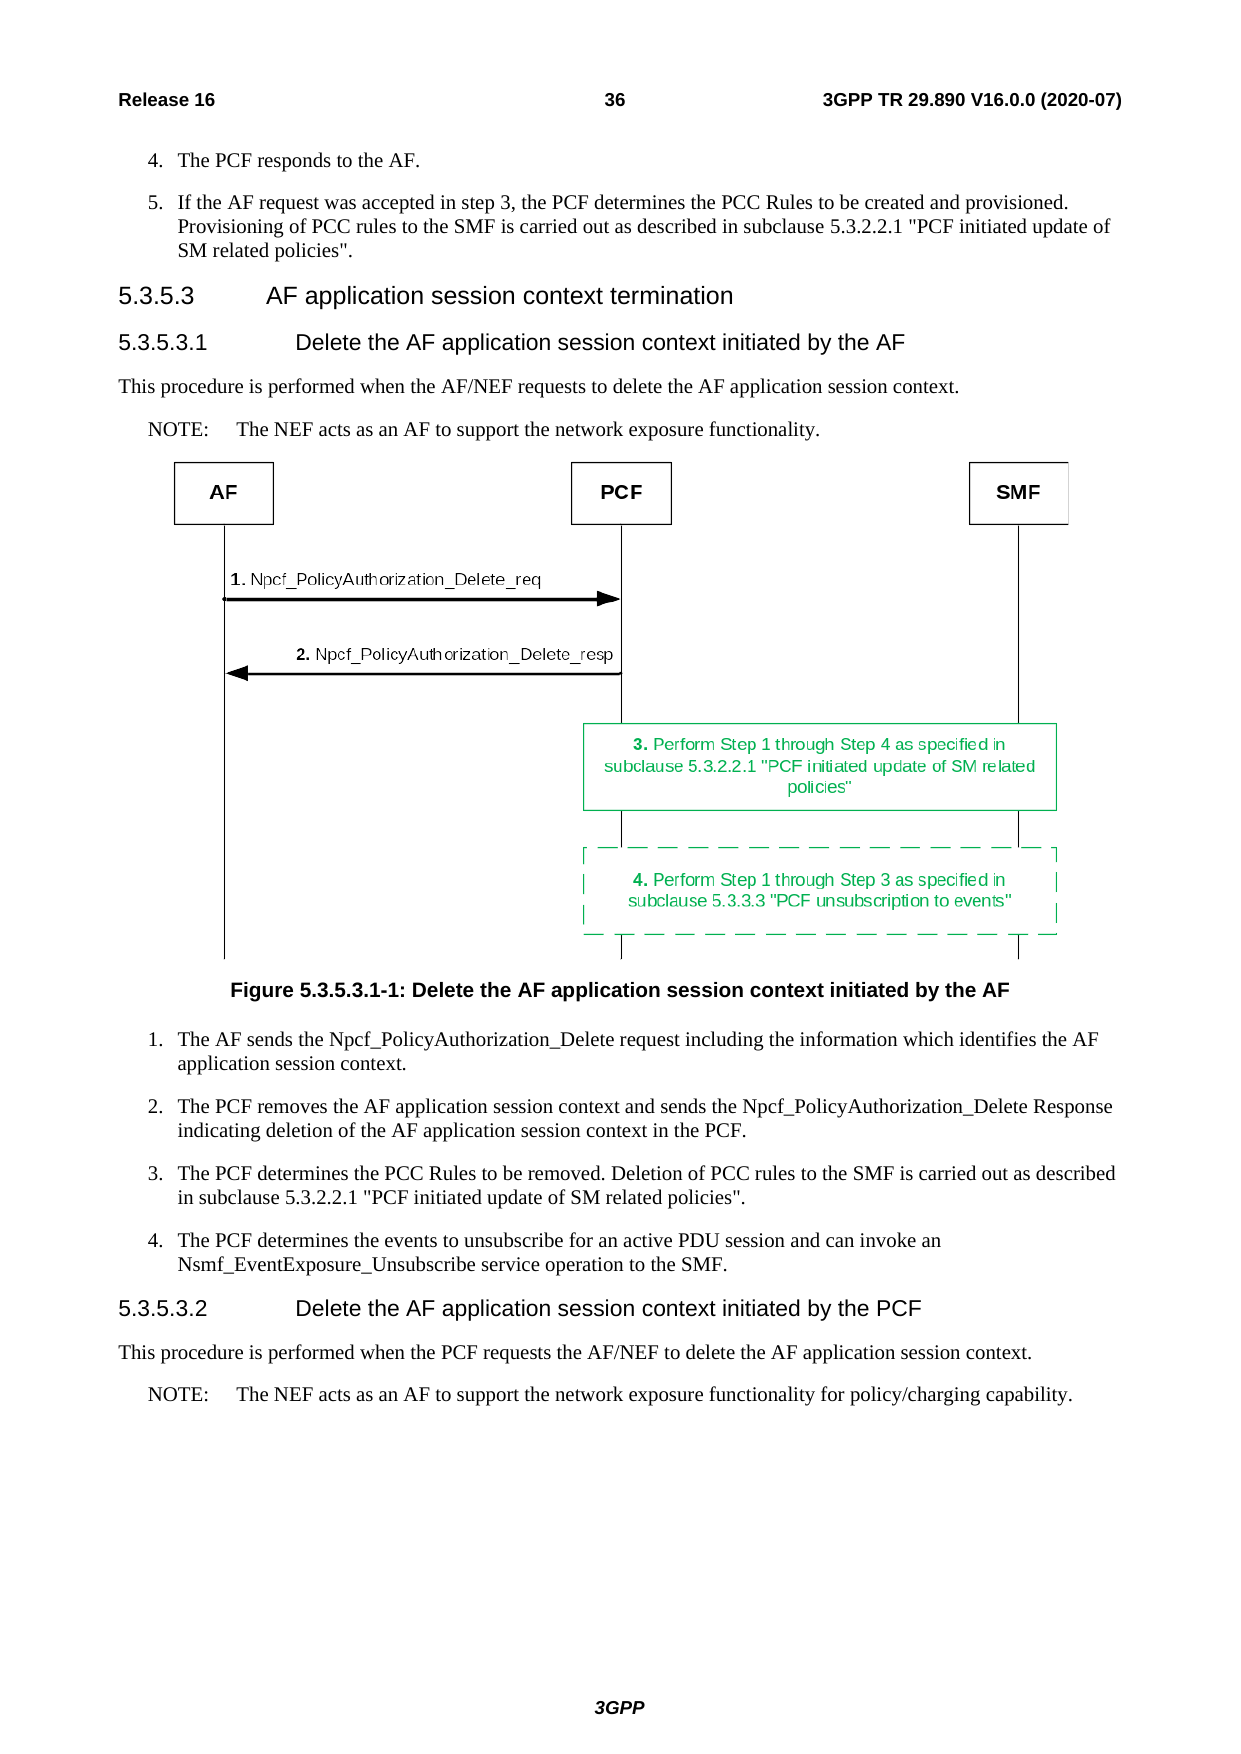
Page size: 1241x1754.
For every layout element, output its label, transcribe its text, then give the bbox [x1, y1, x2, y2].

subtitle 5.3.5.3.1 Delete the AF application session context initiated by the AF [118, 329, 1122, 355]
text 5. If the AF request was accepted in step 3, the PCF determines the PCC Rules to be created and provisioned. Provisioning of PCC rules to the SMF is carried out as described in subclause 5.3.2.2.1 "PCF initiated update of SM related policies". [148, 190, 1122, 262]
text 4. The PCF determines the events to unsubscribe for an active PDU session and can invoke an Nsmf_EventExposure_Unsubscribe service operation to the SMF. [148, 1228, 1122, 1276]
text NOTE: The NEF acts as an AF to support the network exposure functionality. [148, 417, 1122, 441]
text This procedure is performed when the AF/NEF requests to delete the AF application session context. [118, 374, 1122, 398]
list Figure 5.3.5.3.1-1: Delete the AF application session context initiated by the AF [118, 978, 1122, 1002]
text This procedure is performed when the PCF requests the AF/NEF to delete the AF application session context. [118, 1339, 1122, 1364]
text 2. The PCF removes the AF application session context and sends the Npcf_PolicyAuthorization_Delete Response indicating deletion of the AF application session context in the PCF. [148, 1094, 1122, 1142]
subtitle 5.3.5.3.2 Delete the AF application session context initiated by the PCF [118, 1294, 1122, 1321]
text 1. The AF sends the Npcf_PolicyAuthorization_Delete request including the information which identifies the AF application session context. [148, 1027, 1122, 1075]
text 3. The PCF determines the PCC Rules to be removed. Deletion of PCC rules to the SMF is carried out as described in subclause 5.3.2.2.1 "PCF initiated update of SM related policies". [148, 1161, 1122, 1209]
text NOTE: The NEF acts as an AF to support the network exposure functionality for policy/charging capability. [148, 1382, 1122, 1406]
subtitle 5.3.5.3 AF application session context termination [118, 281, 1122, 310]
text 4. The PCF responds to the AF. [148, 147, 1122, 172]
